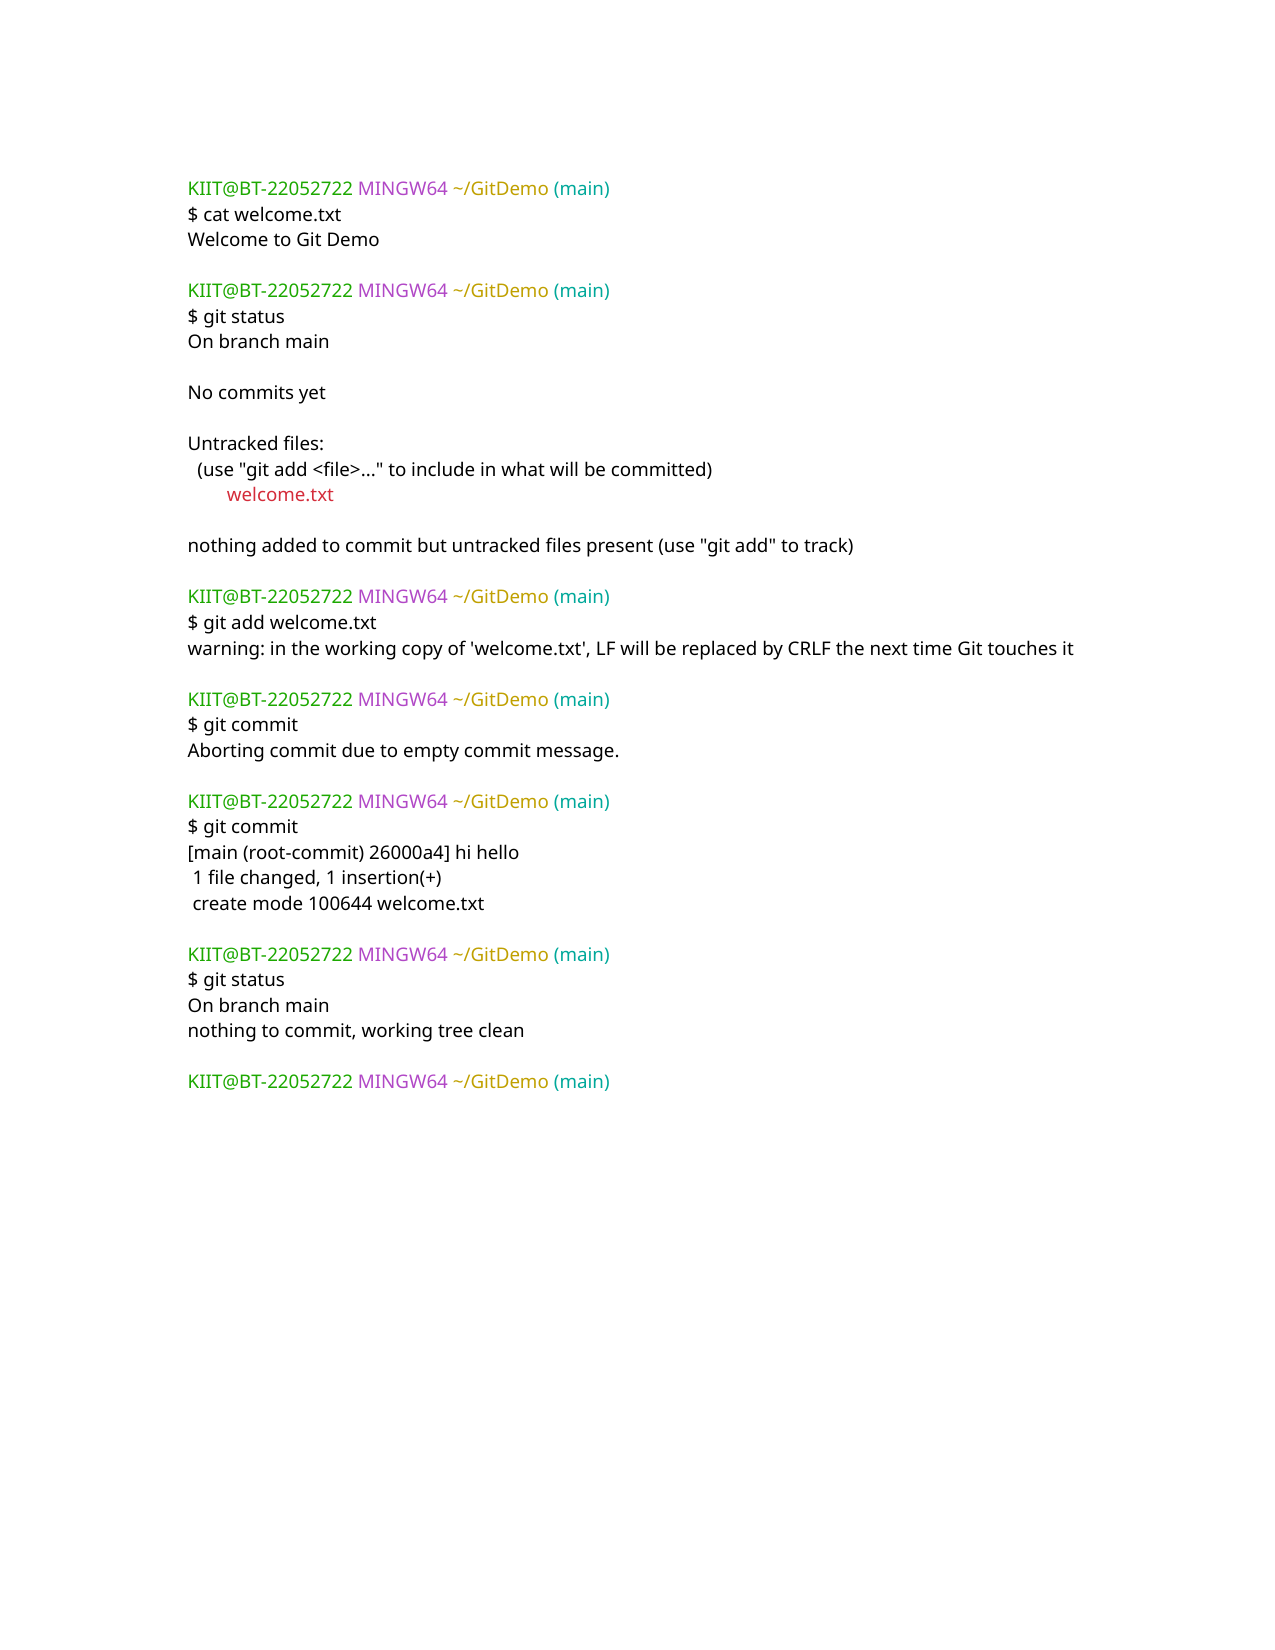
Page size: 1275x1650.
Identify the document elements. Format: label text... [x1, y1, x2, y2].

text KIIT@BT-22052722 MINGW64 ~/GitDemo (main) [187, 788, 1087, 813]
text Untracked files: [187, 431, 1087, 456]
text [187, 176, 1087, 201]
text nothing to commit, working tree clean [187, 1018, 1087, 1043]
text Welcome to Git Demo [187, 227, 1087, 252]
text create mode 100644 welcome.txt [187, 890, 1087, 916]
text KIIT@BT-22052722 MINGW64 ~/GitDemo (main) [187, 941, 1087, 967]
text [main (root-commit) 26000a4] hi hello [187, 839, 1087, 864]
text $ git commit [187, 813, 1087, 839]
text 1 file changed, 1 insertion(+) [187, 864, 1087, 890]
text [187, 278, 1087, 303]
text warning: in the working copy of 'welcome.txt', LF will be replaced by CRLF the next time Git touches it [187, 635, 1087, 660]
text $ git status [187, 967, 1087, 992]
text Aborting commit due to empty commit message. [187, 737, 1087, 762]
text On branch main [187, 992, 1087, 1018]
text No commits yet [187, 380, 1087, 405]
text welcome.txt [187, 482, 1087, 507]
text $ git commit [187, 711, 1087, 737]
text $ git status [187, 303, 1087, 329]
text $ git add welcome.txt [187, 609, 1087, 635]
text (use "git add <file>..." to include in what will be committed) [187, 456, 1087, 482]
text On branch main [187, 329, 1087, 354]
text $ cat welcome.txt [187, 201, 1087, 227]
text KIIT@BT-22052722 MINGW64 ~/GitDemo (main) [187, 1069, 1087, 1094]
text KIIT@BT-22052722 MINGW64 ~/GitDemo (main) [187, 686, 1087, 711]
text nothing added to commit but untracked files present (use "git add" to track) [187, 533, 1087, 558]
text KIIT@BT-22052722 MINGW64 ~/GitDemo (main) [187, 584, 1087, 609]
